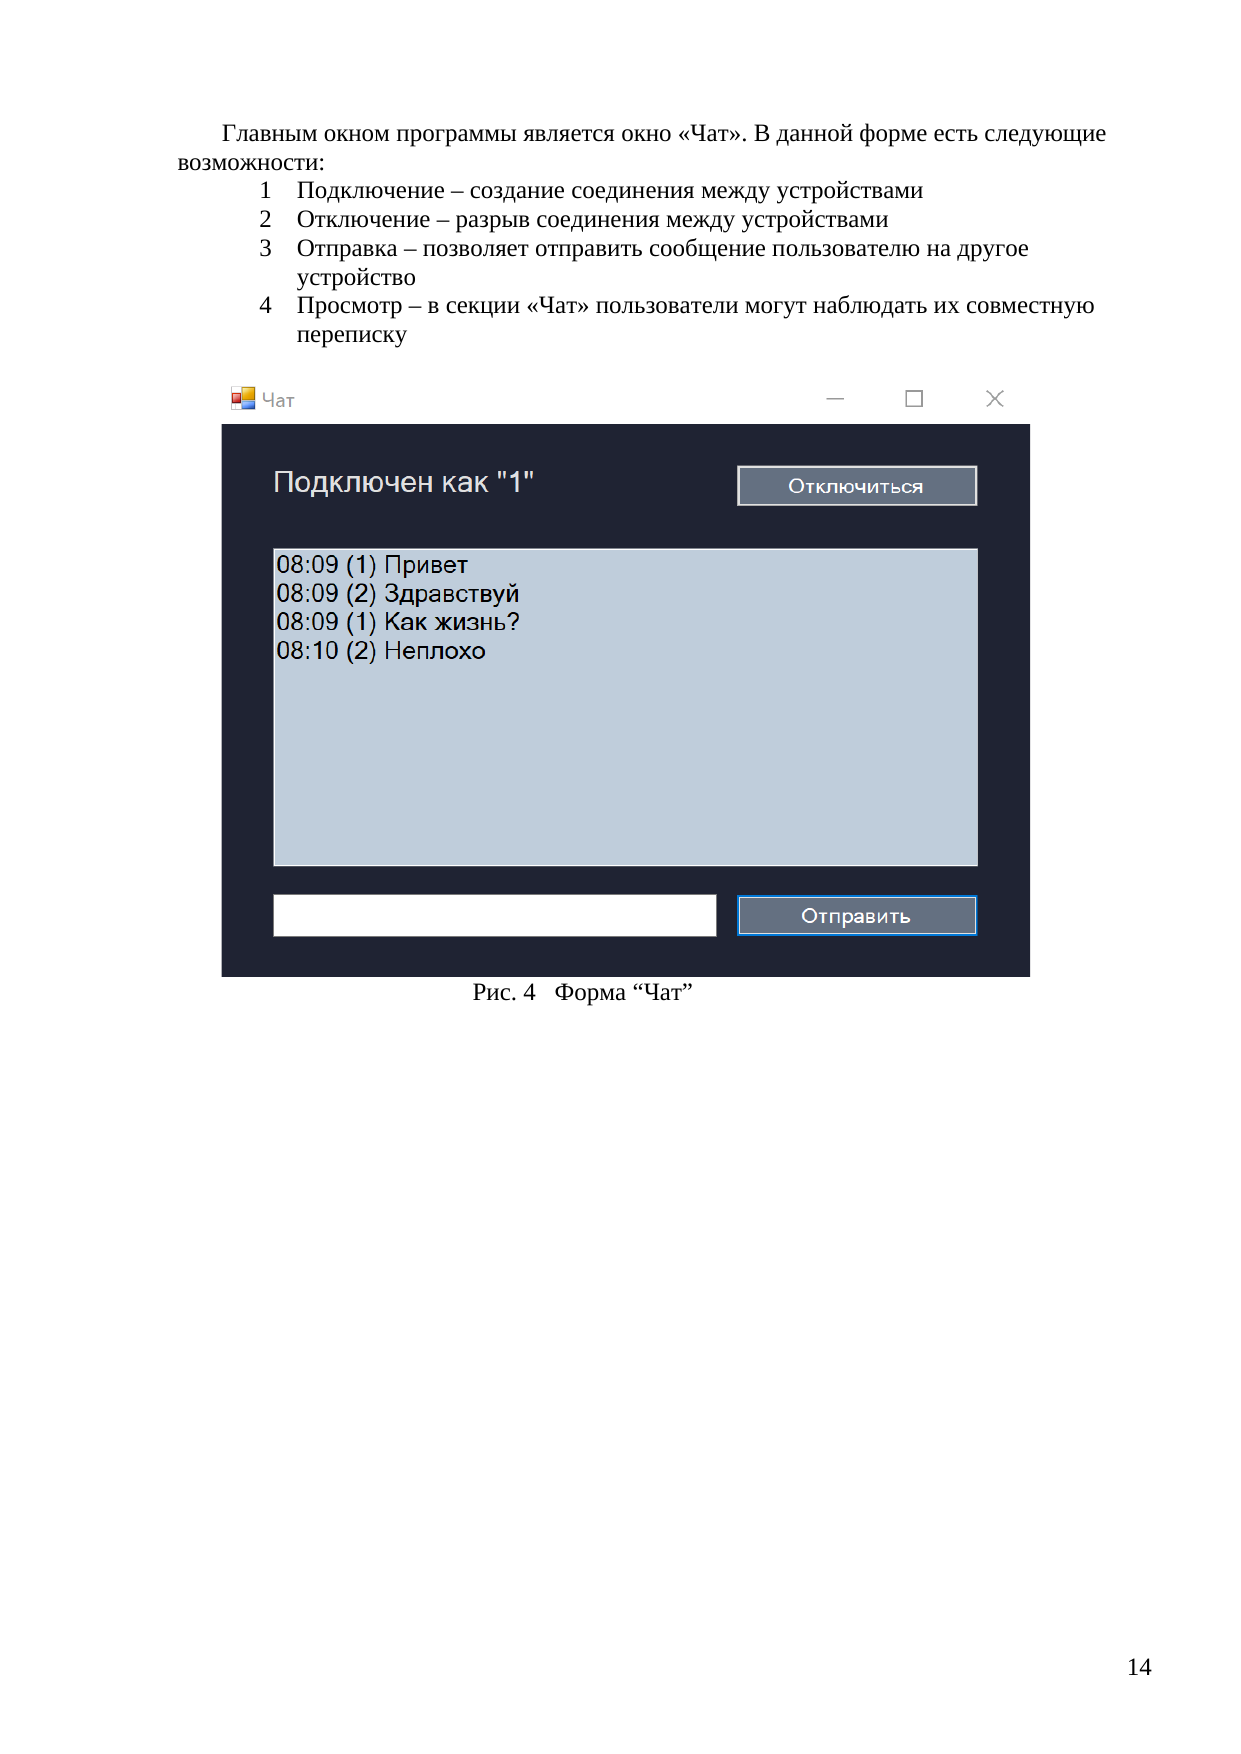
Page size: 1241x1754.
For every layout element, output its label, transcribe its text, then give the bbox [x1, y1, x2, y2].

text Рис. 4 Форма “Чат” [177, 977, 1152, 1006]
list Подключение – создание соединения между устройствами [259, 176, 1152, 204]
list Отправка – позволяет отправить сообщение пользователю на другое устройство [259, 233, 1152, 291]
text Главным окном программы является окно «Чат». В данной форме есть следующие возможности: [177, 118, 1152, 176]
list Просмотр – в секции «Чат» пользователи могут наблюдать их совместную переписку [259, 291, 1152, 348]
picture [221, 376, 1031, 977]
list Отключение – разрыв соединения между устройствами [259, 204, 1152, 233]
